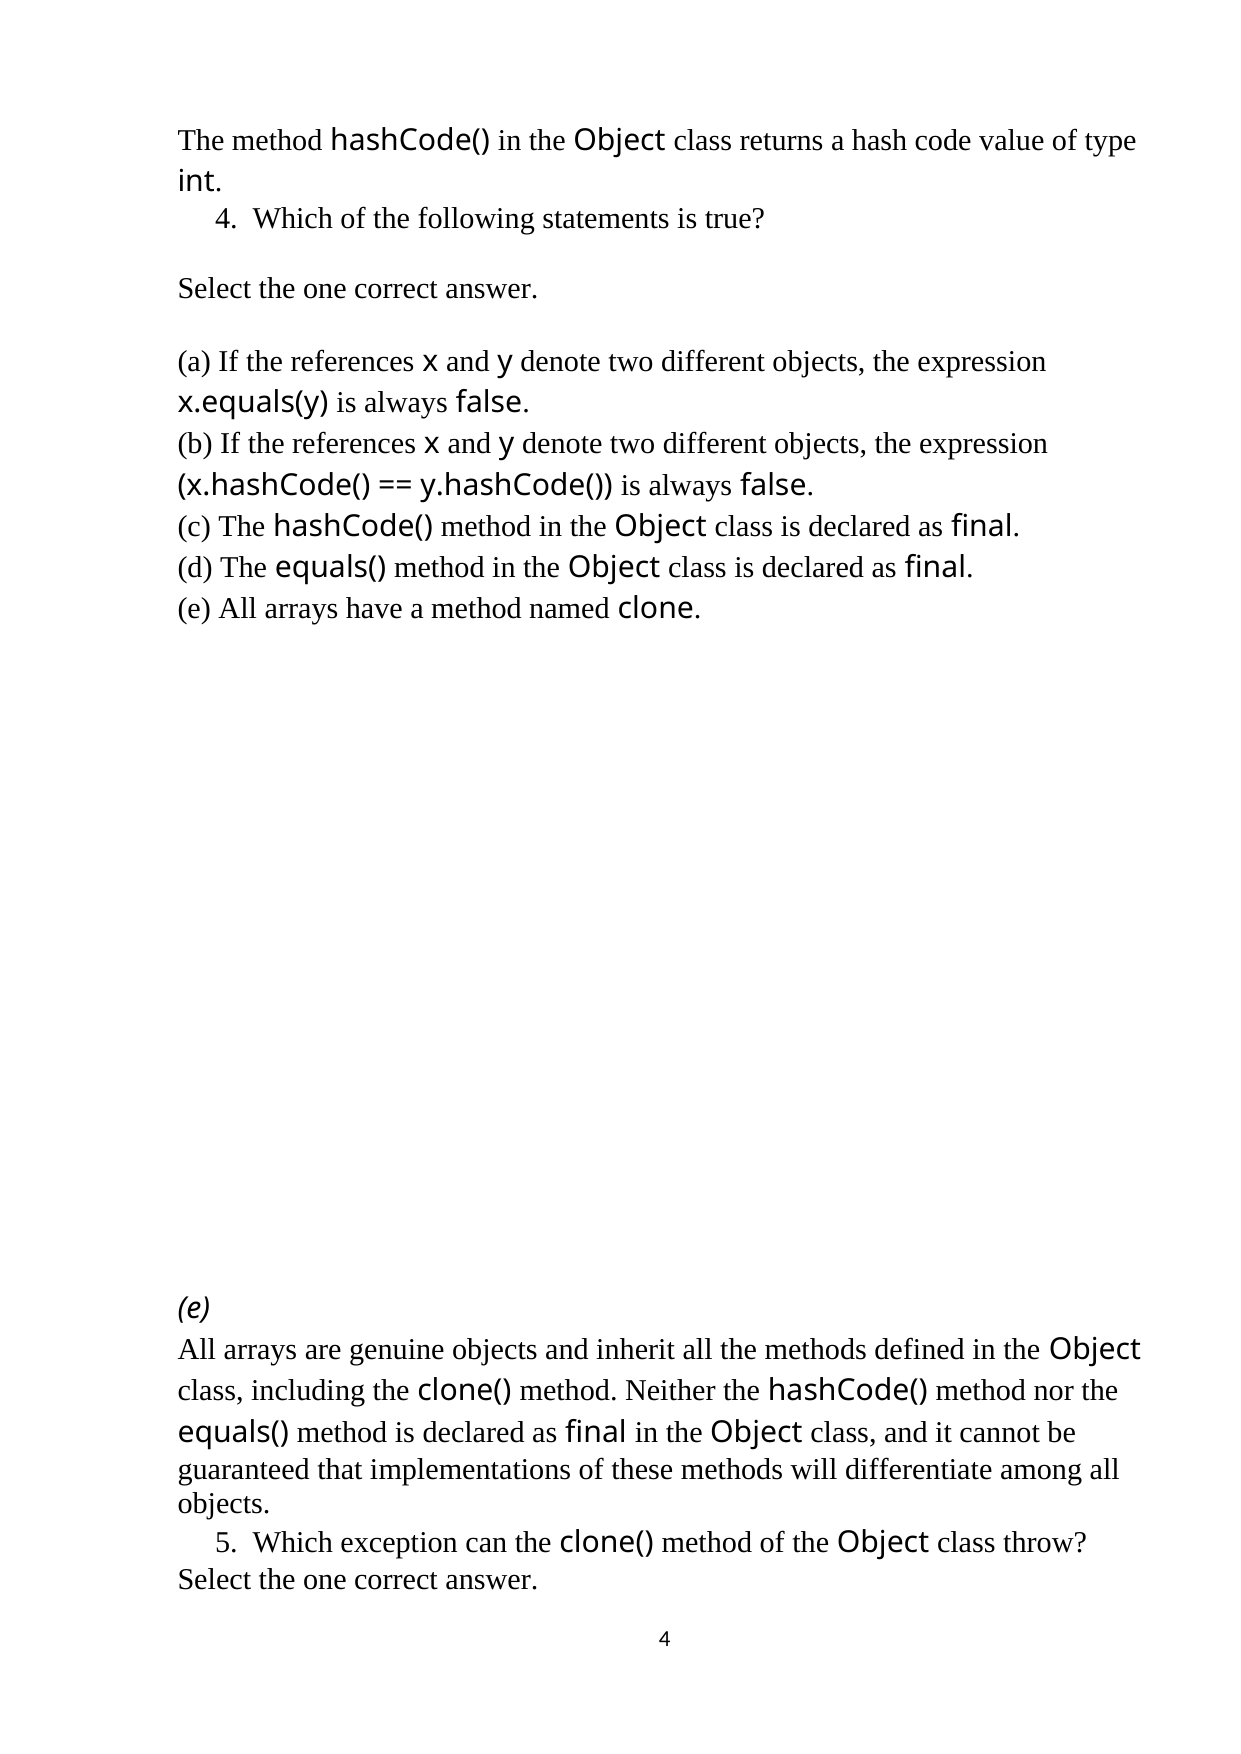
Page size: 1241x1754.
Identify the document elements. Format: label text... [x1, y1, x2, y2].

text All arrays are genuine objects and inherit all the methods defined in the Object class, including the clone() method. Neither the hashCode() method nor the equals() method is declared as final in the Object class, and it cannot be guaranteed that implementations of these methods will differentiate among all objects. [177, 1327, 1152, 1520]
list Which of the following statements is true? [215, 200, 1152, 235]
text The method hashCode() in the Object class returns a hash code value of type int. [177, 118, 1152, 200]
text (e) [177, 1286, 1152, 1327]
text Select the one correct answer. [177, 270, 1152, 304]
list Which exception can the clone() method of the Object class throw? [215, 1520, 1152, 1561]
text Select the one correct answer. [177, 1561, 1152, 1596]
text (c) The hashCode() method in the Object class is declared as final. [177, 504, 1152, 545]
text (e) All arrays have a method named clone. [177, 586, 1152, 627]
text (b) If the references x and y denote two different objects, the expression (x.hashCode() == y.hashCode()) is always false. [177, 421, 1152, 504]
text (d) The equals() method in the Object class is declared as final. [177, 545, 1152, 586]
text (a) If the references x and y denote two different objects, the expression x.equals(y) is always false. [177, 339, 1152, 421]
